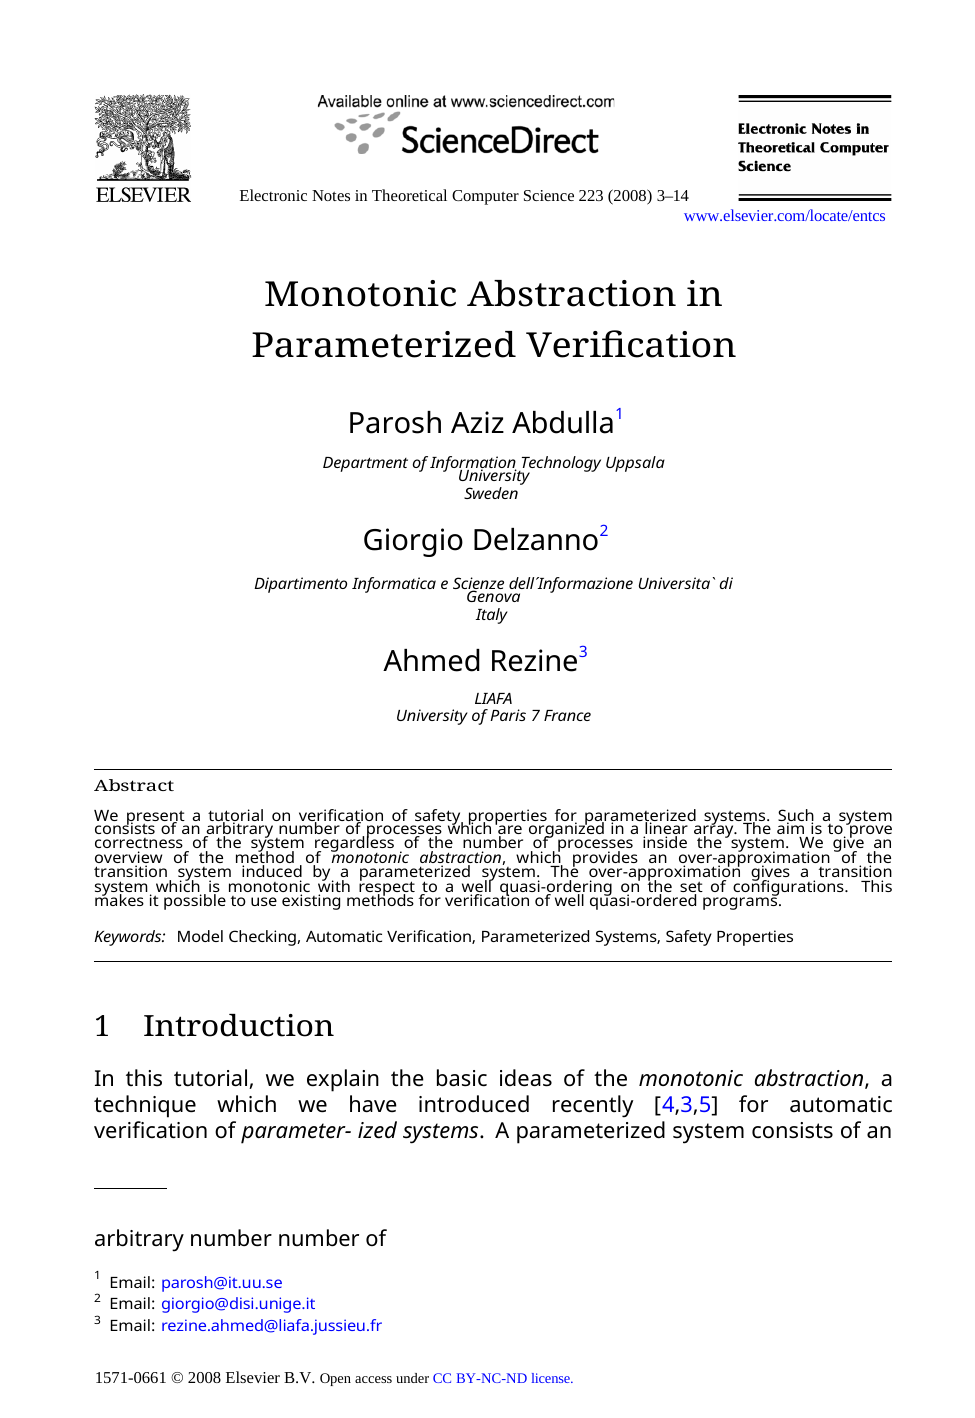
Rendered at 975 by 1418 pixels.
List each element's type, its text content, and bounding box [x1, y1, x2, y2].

text Italy [319, 607, 664, 623]
subtitle Parosh Aziz Abdulla1 [319, 402, 652, 442]
text Dipartimento Informatica e Scienze dell´Informazione Universita` di Genova [247, 577, 739, 607]
text 3 Email: rezine.ahmed@liafa.jussieu.fr [94, 1314, 904, 1336]
text University of Paris 7 France [390, 710, 597, 725]
text We present a tutorial on verification of safety properties for parameterized systems. Such a system consists of an arbitrary number of processes which are organized in a linear array. The aim is to prove correctness of the system regardless of the number of processes inside the system. We give an overview of the method of monotonic abstraction, which provides an over-approximation of the transition system induced by a parameterized system. The over-approximation gives a transition system which is monotonic with respect to a well quasi-ordering on the set of configurations. This makes it possible to use existing methods for verification of well quasi-ordered programs. [94, 810, 893, 911]
text Abstract [94, 775, 904, 796]
picture [738, 95, 892, 201]
text Sweden [319, 486, 663, 503]
subtitle Giorgio Delzanno2 [319, 519, 652, 559]
text Keywords: Model Checking, Automatic Verification, Parameterized Systems, Safety Properties [94, 925, 904, 947]
text Department of Information Technology Uppsala University [319, 457, 668, 486]
text 1 Email: parosh@it.uu.se [94, 1271, 904, 1292]
picture [317, 95, 615, 154]
title Monotonic Abstraction in Parameterized Verification [141, 270, 846, 368]
text www.elsevier.com/locate/entcs [683, 206, 904, 225]
subtitle Introduction [94, 1005, 904, 1044]
picture [94, 94, 192, 202]
text LIAFA [319, 689, 668, 708]
text In this tutorial, we explain the basic ideas of the monotonic abstraction, a technique which we have introduced recently [4,3,5] for automatic verification of parameter- ized systems. A parameterized system consists of an arbitrary number number of [94, 1065, 893, 1253]
text 2 Email: giorgio@disi.unige.it [94, 1292, 904, 1314]
text 1571-0661 © 2008 Elsevier B.V. Open access under CC BY-NC-ND license. [94, 1368, 904, 1387]
text Electronic Notes in Theoretical Computer Science 223 (2008) 3–14 [239, 186, 904, 205]
subtitle Ahmed Rezine3 [319, 640, 652, 680]
